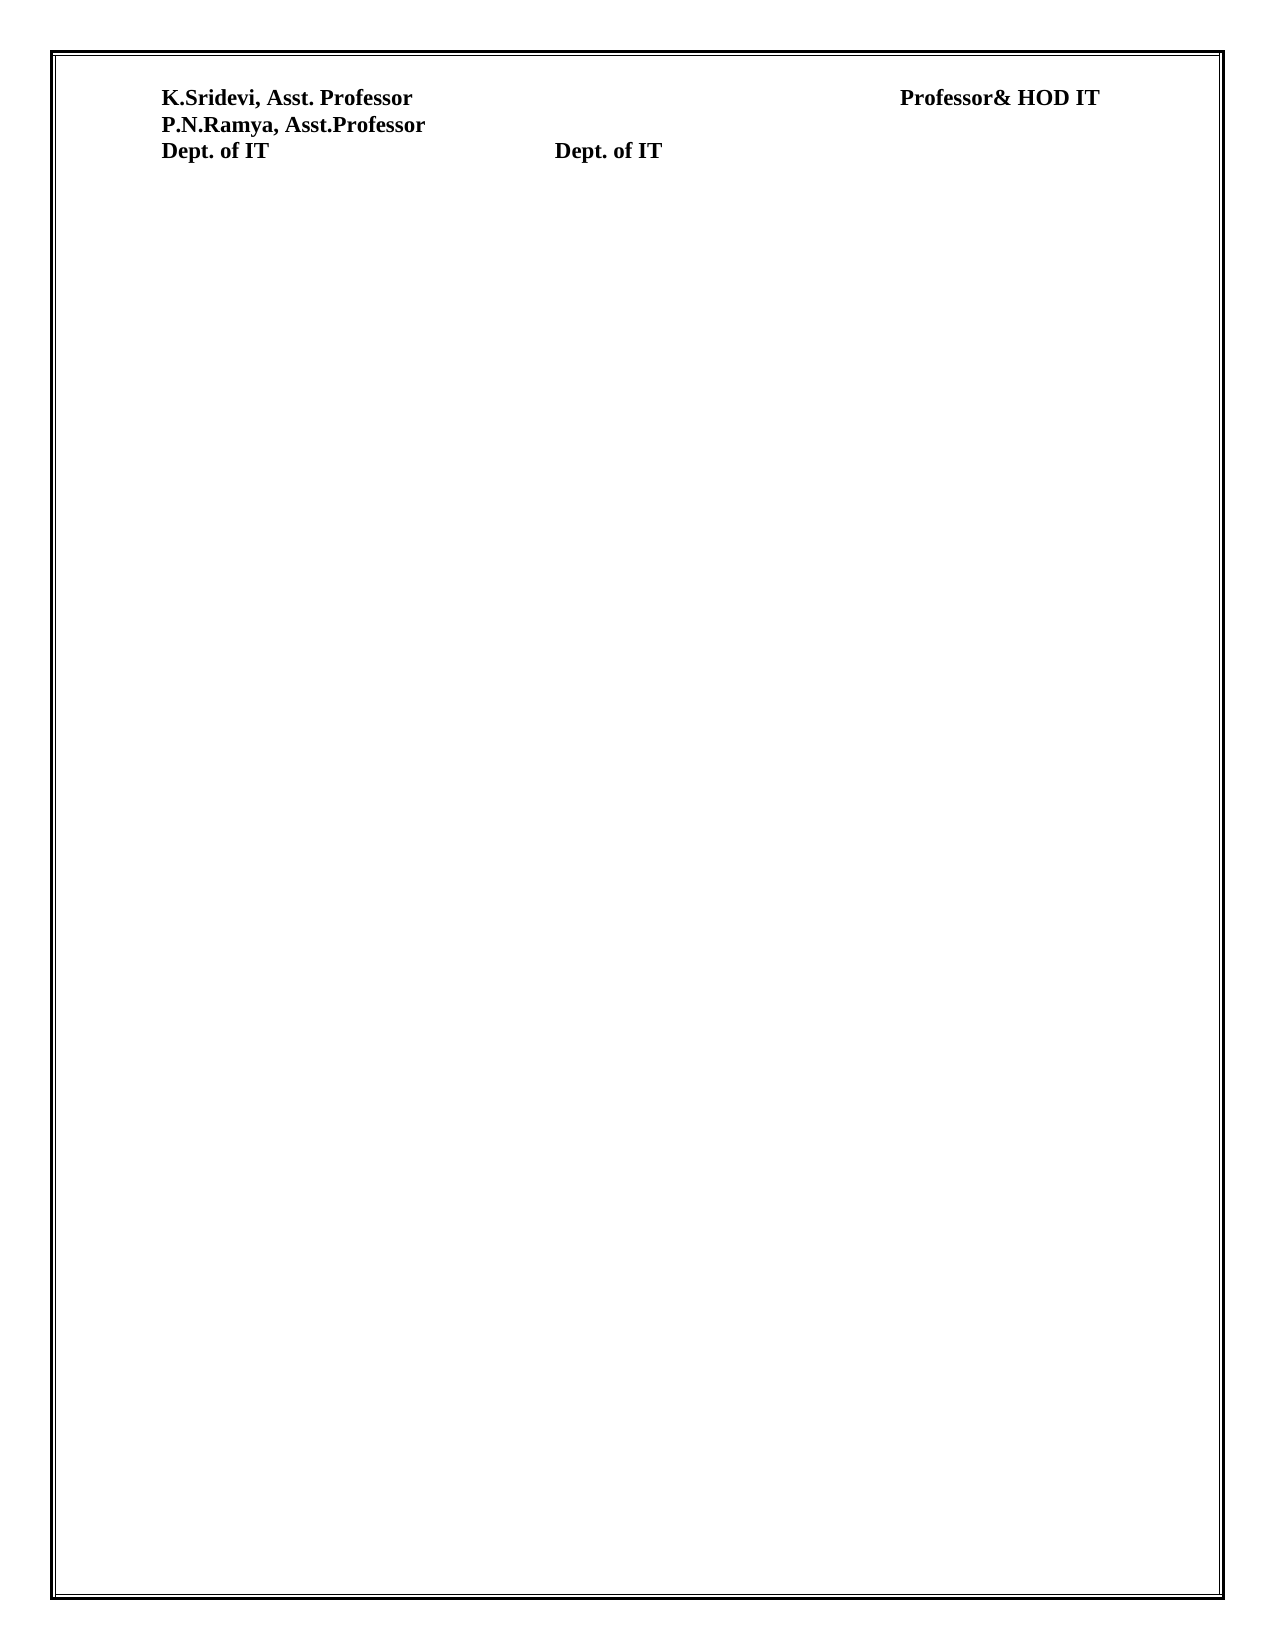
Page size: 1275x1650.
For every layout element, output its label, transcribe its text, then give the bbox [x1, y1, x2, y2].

text P.N.Ramya, Asst.Professor [150, 111, 1125, 137]
text Dept. of IT Dept. of IT [150, 137, 1125, 163]
text K.Sridevi, Asst. Professor Professor& HOD IT [150, 84, 1125, 111]
